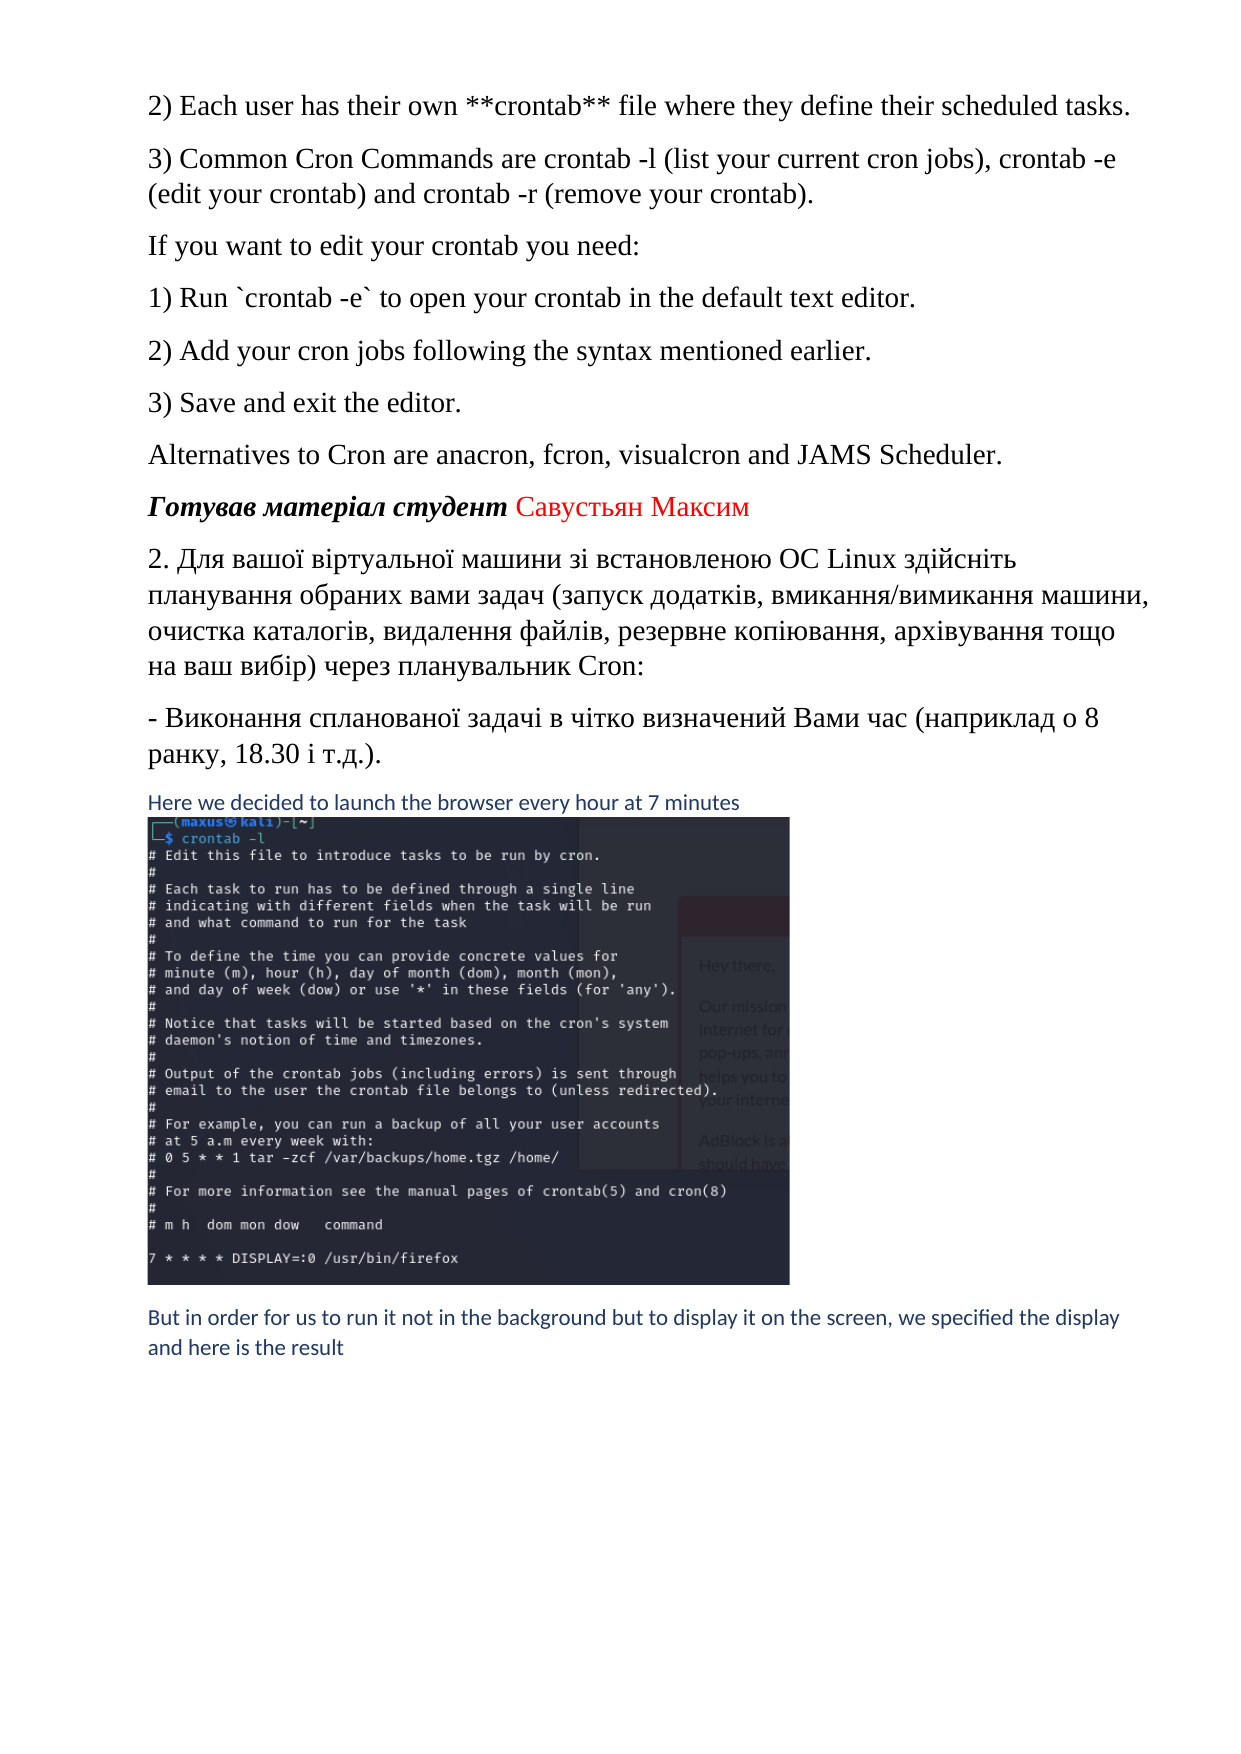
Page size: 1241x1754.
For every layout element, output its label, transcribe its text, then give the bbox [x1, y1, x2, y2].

picture [147, 817, 790, 1285]
text 2. Для вашої віртуальної машини зі встановленою ОС Linux здійсніть планування обраних вами задач (запуск додатків, вмикання/вимикання машини, очистка каталогів, видалення файлів, резервне копіювання, архівування тощо на ваш вибір) через планувальник Cron: [148, 542, 1152, 682]
text 2) Add your cron jobs following the syntax mentioned earlier. [148, 333, 1152, 366]
text Alternatives to Cron are anacron, fcron, visualcron and JAMS Scheduler. [148, 437, 1152, 471]
text Готував матеріал студент Савустьян Максим [148, 489, 1152, 523]
text 2) Each user has their own **crontab** file where they define their scheduled tasks. [148, 88, 1152, 122]
text 3) Common Cron Commands are crontab -l (list your current cron jobs), crontab -e (edit your crontab) and crontab -r (remove your crontab). [148, 141, 1152, 210]
text But in order for us to run it not in the background but to display it on the screen, we specified the display and here is the result [148, 1303, 1152, 1361]
text 1) Run `crontab -e` to open your crontab in the default text editor. [148, 281, 1152, 314]
text 3) Save and exit the editor. [148, 385, 1152, 418]
text - Виконання спланованої задачі в чітко визначений Вами час (наприклад о 8 ранку, 18.30 і т.д.). [148, 700, 1152, 769]
text If you want to edit your crontab you need: [148, 228, 1152, 262]
